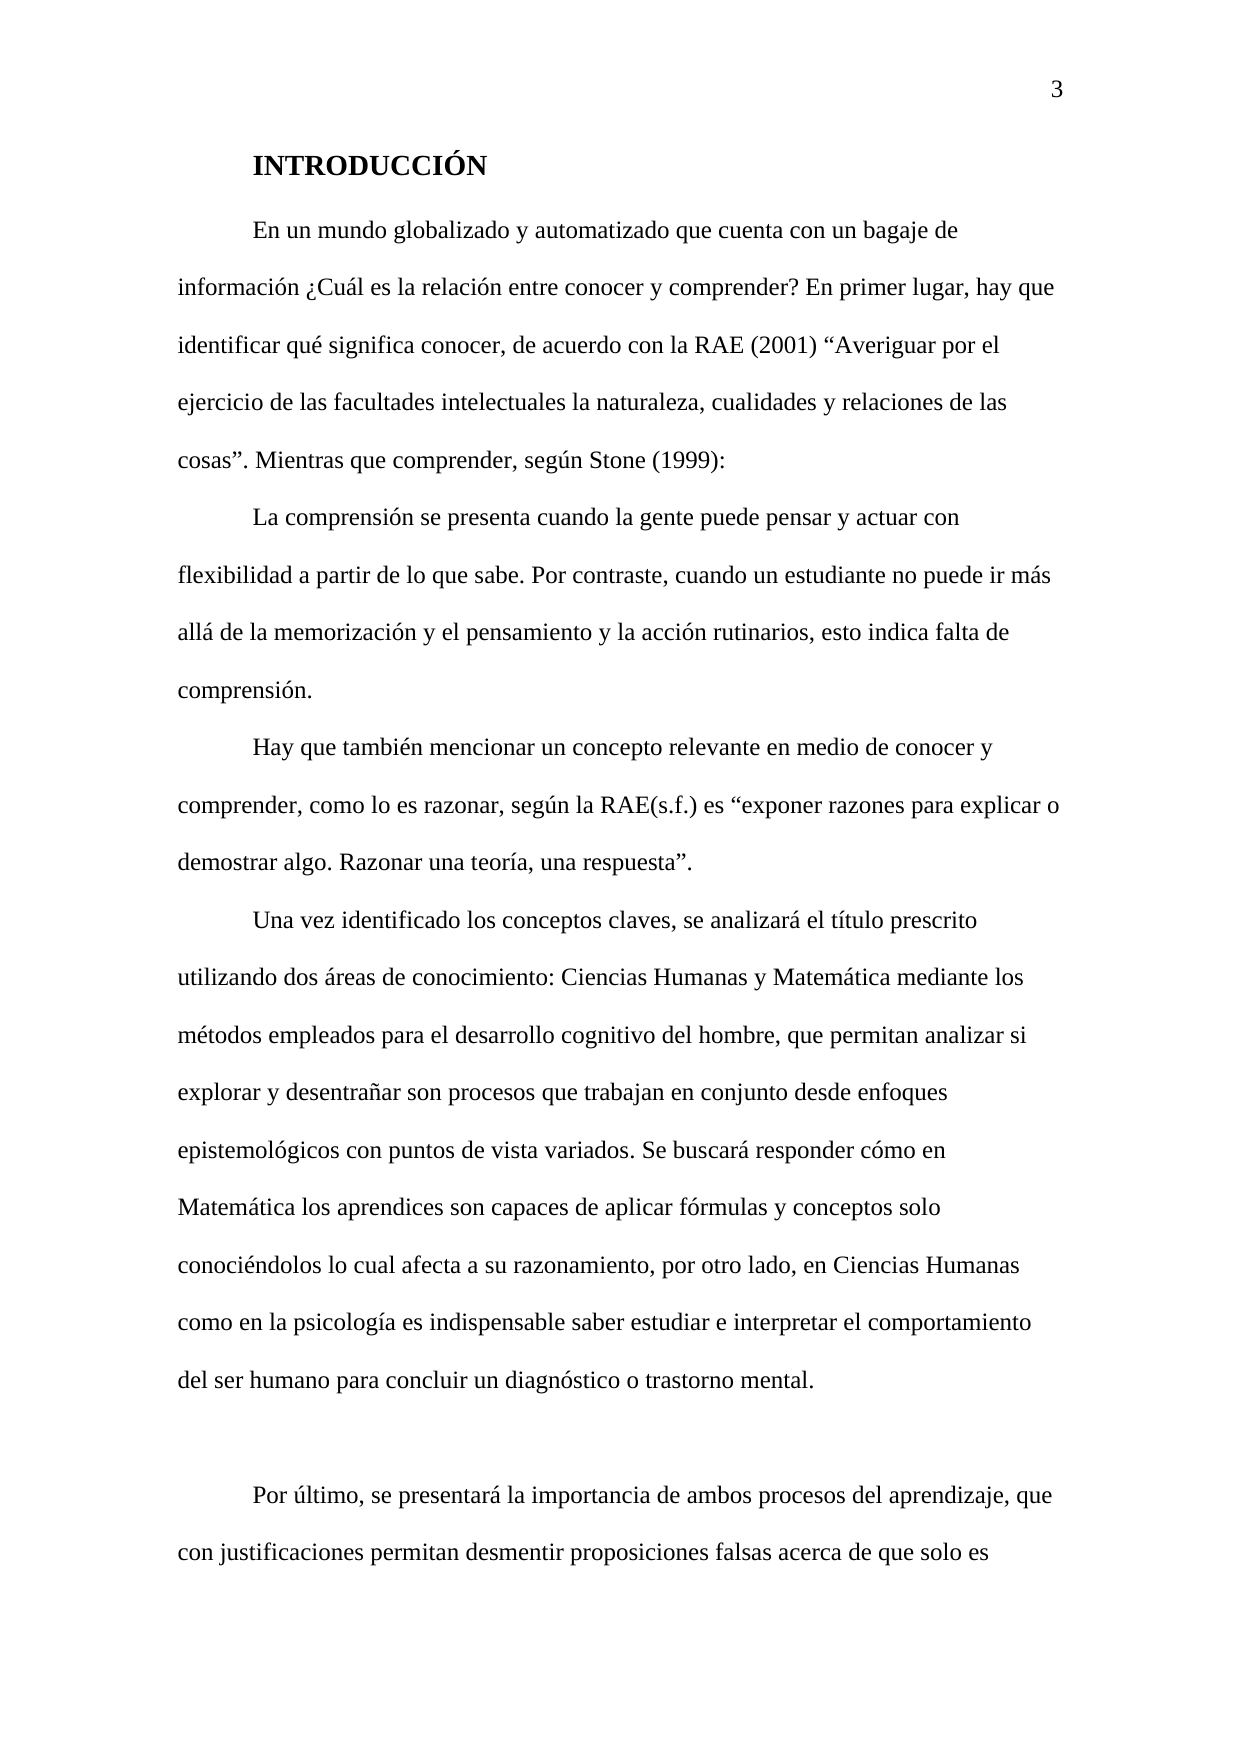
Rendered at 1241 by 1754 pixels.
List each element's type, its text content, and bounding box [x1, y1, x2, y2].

text La comprensión se presenta cuando la gente puede pensar y actuar con flexibilidad a partir de lo que sabe. Por contraste, cuando un estudiante no puede ir más allá de la memorización y el pensamiento y la acción rutinarios, esto indica falta de comprensión. [177, 502, 1063, 703]
subtitle INTRODUCCIÓN [177, 148, 1063, 181]
text En un mundo globalizado y automatizado que cuenta con un bagaje de información ¿Cuál es la relación entre conocer y comprender? En primer lugar, hay que identificar qué significa conocer, de acuerdo con la RAE (2001) “Averiguar por el ejercicio de las facultades intelectuales la naturaleza, cualidades y relaciones de las cosas”. Mientras que comprender, según Stone (1999): [177, 215, 1063, 473]
text Una vez identificado los conceptos claves, se analizará el título prescrito utilizando dos áreas de conocimiento: Ciencias Humanas y Matemática mediante los métodos empleados para el desarrollo cognitivo del hombre, que permitan analizar si explorar y desentrañar son procesos que trabajan en conjunto desde enfoques epistemológicos con puntos de vista variados. Se buscará responder cómo en Matemática los aprendices son capaces de aplicar fórmulas y conceptos solo conociéndolos lo cual afecta a su razonamiento, por otro lado, en Ciencias Humanas como en la psicología es indispensable saber estudiar e interpretar el comportamiento del ser humano para concluir un diagnóstico o trastorno mental. [177, 905, 1063, 1393]
text Hay que también mencionar un concepto relevante en medio de conocer y comprender, como lo es razonar, según la RAE(s.f.) es “exponer razones para explicar o demostrar algo. Razonar una teoría, una respuesta”. [177, 732, 1063, 876]
